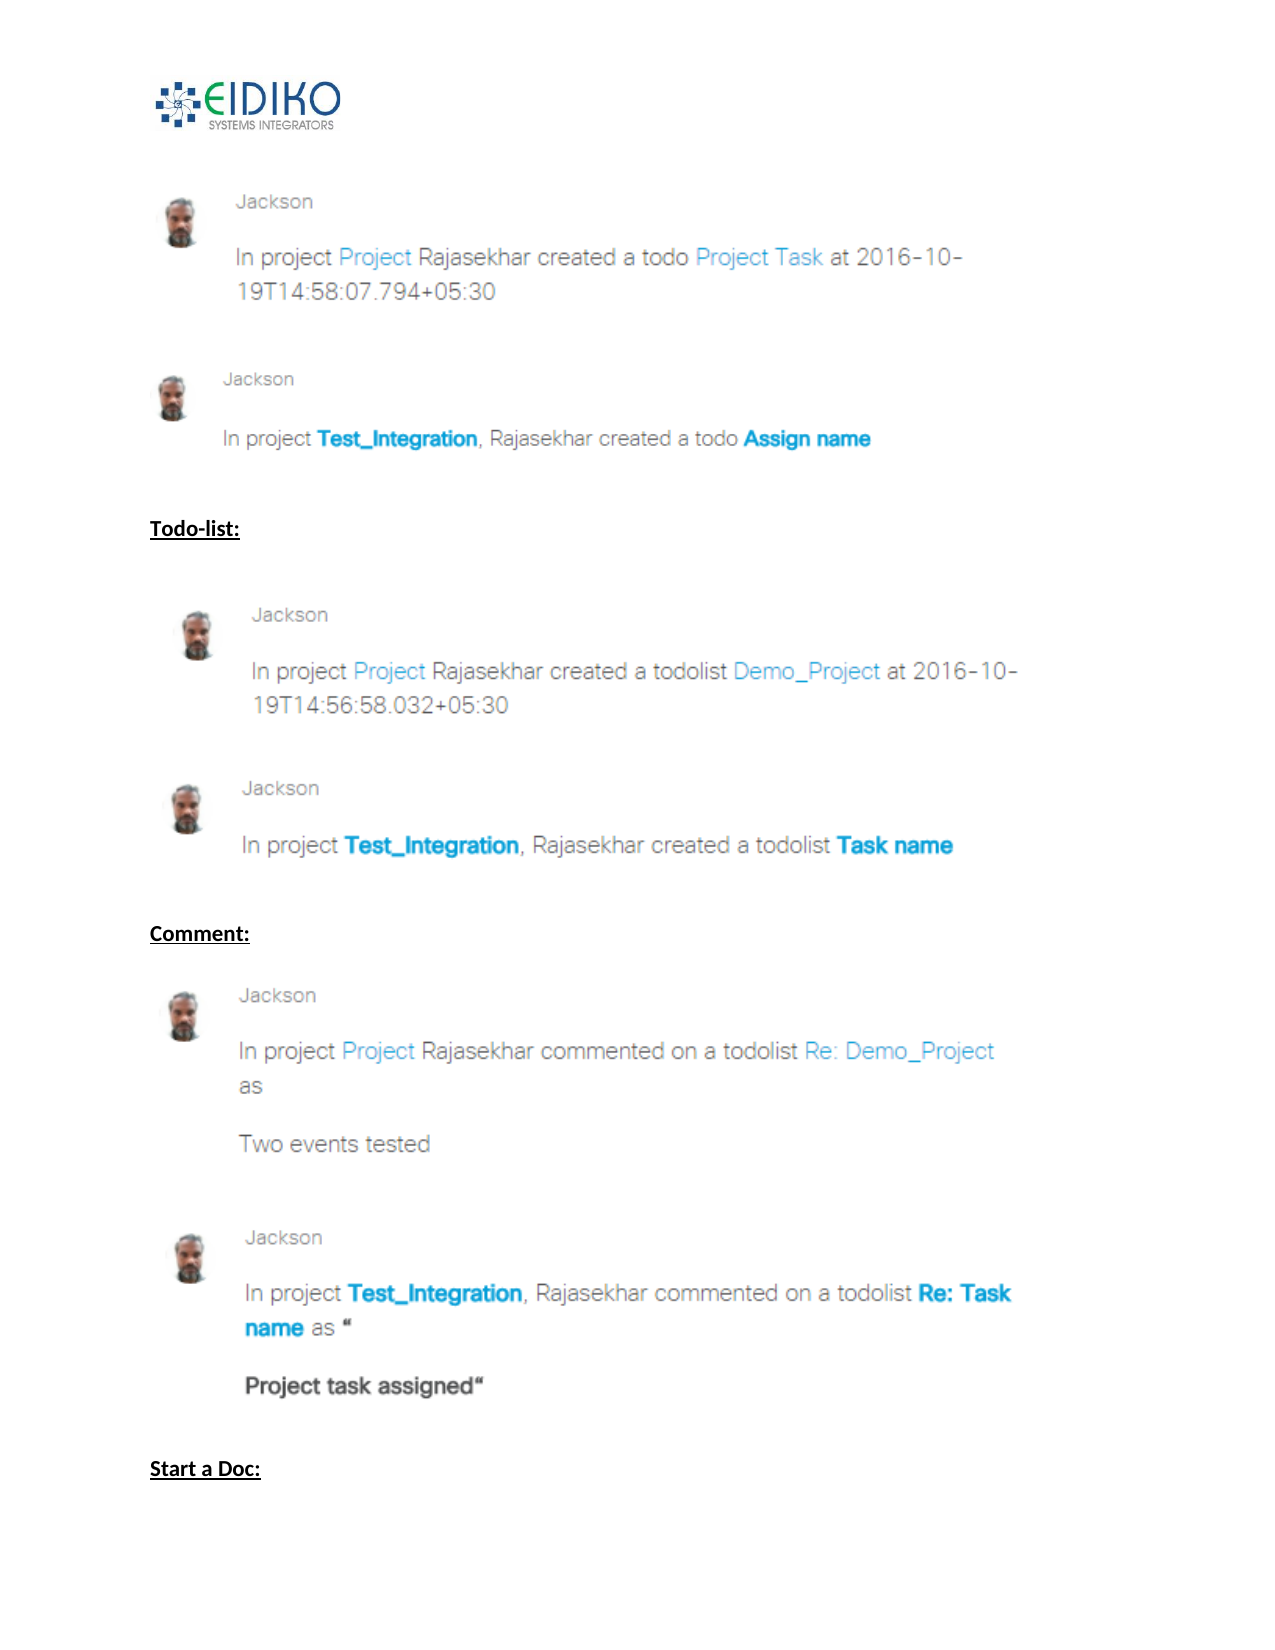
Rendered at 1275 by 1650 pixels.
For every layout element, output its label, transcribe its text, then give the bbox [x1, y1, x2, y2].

picture [150, 354, 1125, 489]
picture [150, 1207, 1085, 1430]
text Start a Doc: [150, 1454, 1125, 1482]
picture [150, 764, 1047, 894]
text Todo-list: [150, 514, 1125, 542]
picture [150, 150, 1094, 330]
picture [150, 567, 1125, 740]
text Comment: [150, 919, 1125, 947]
picture [150, 972, 1124, 1187]
picture [150, 75, 341, 131]
